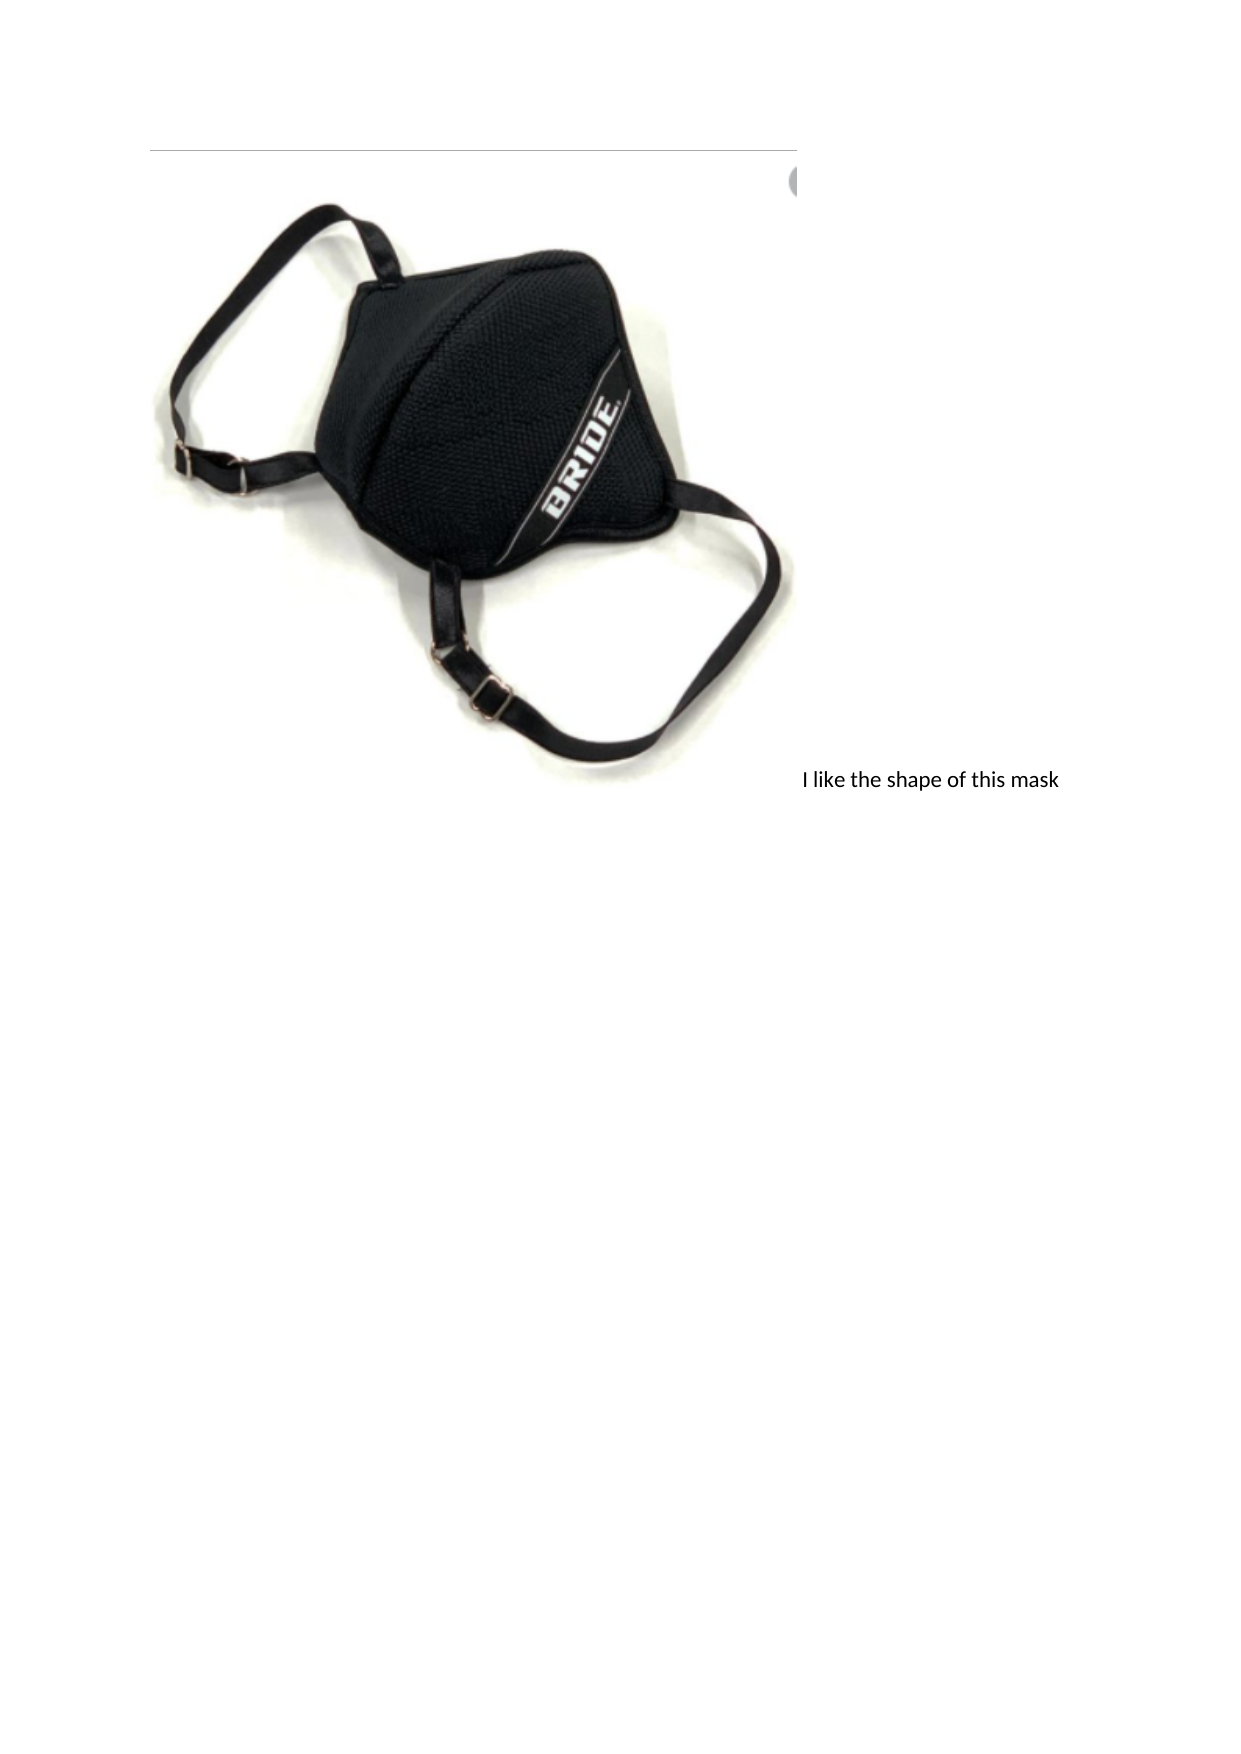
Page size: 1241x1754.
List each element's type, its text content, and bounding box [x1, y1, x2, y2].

picture [150, 150, 797, 788]
